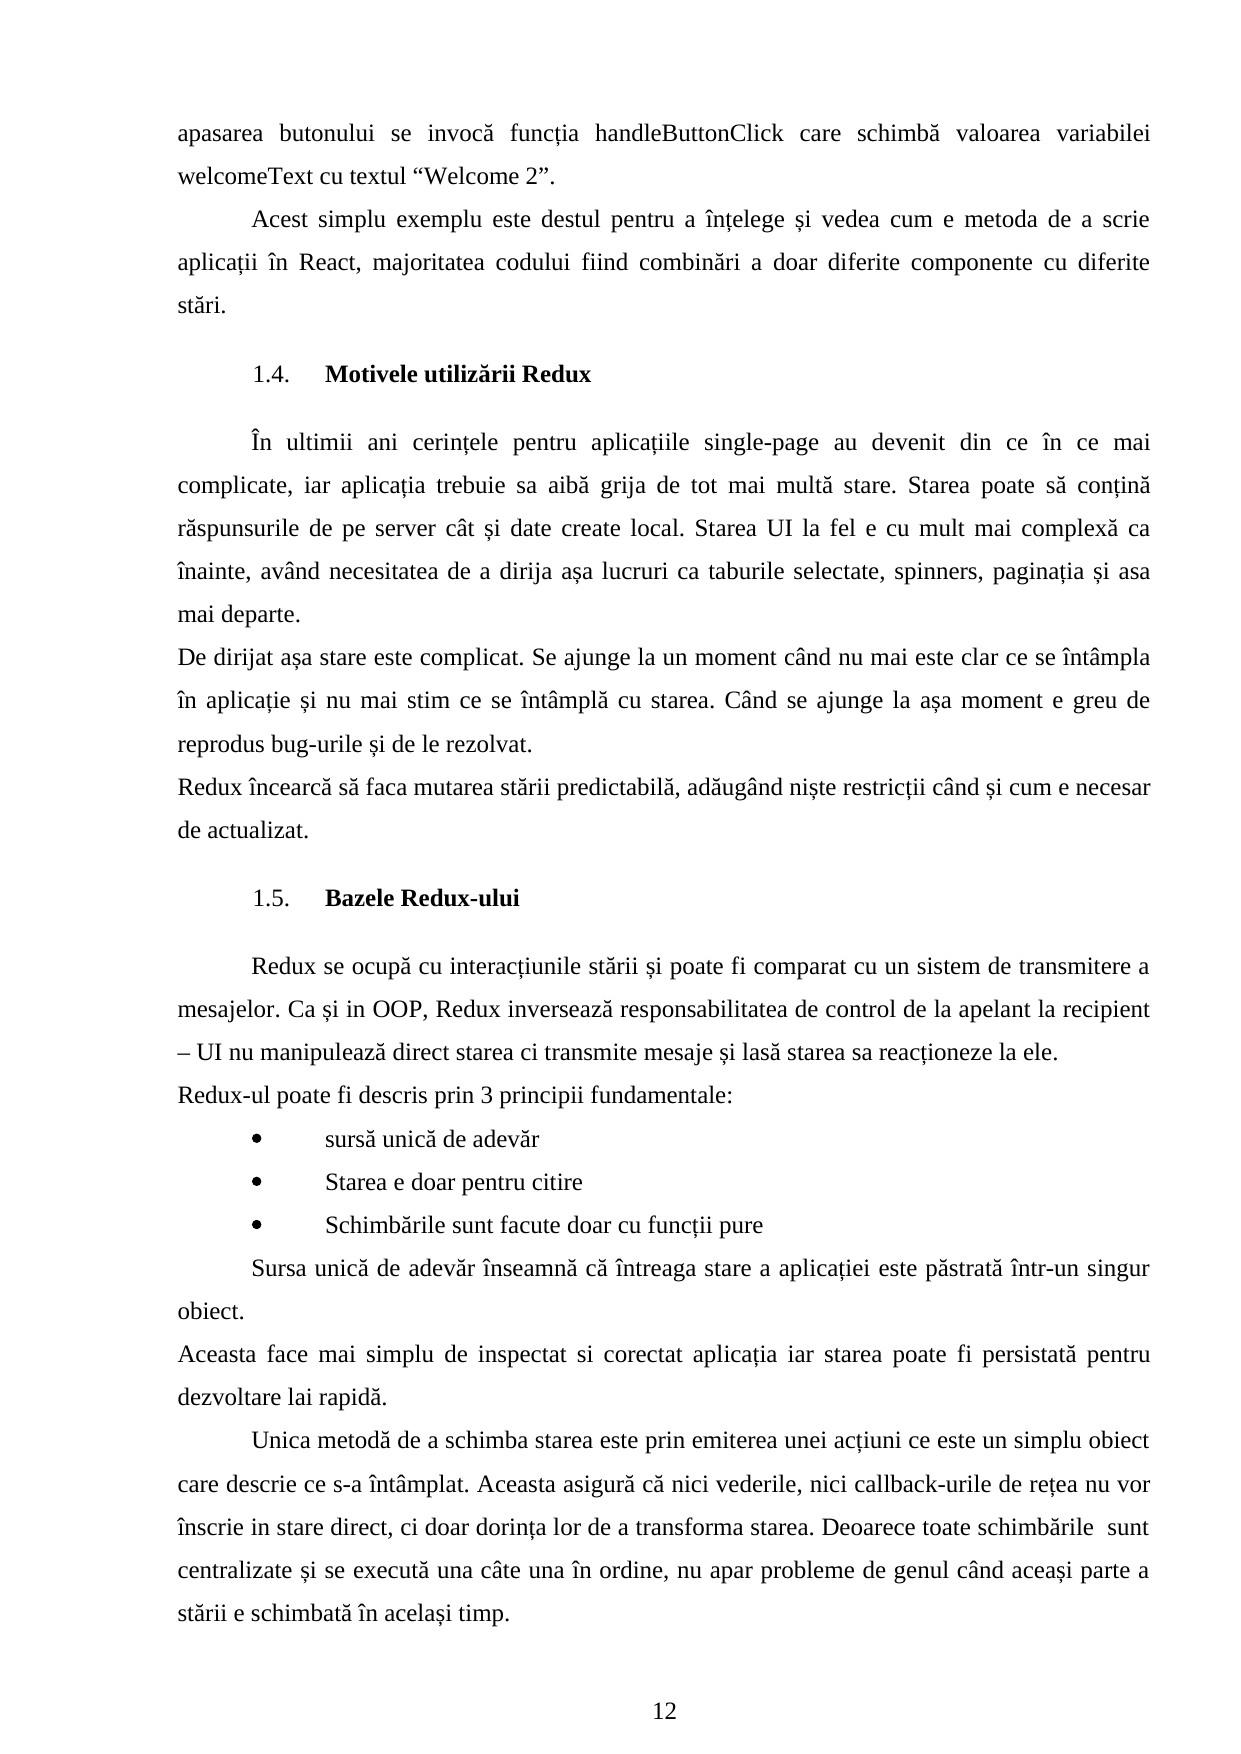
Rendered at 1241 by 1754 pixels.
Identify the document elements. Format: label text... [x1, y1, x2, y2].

text De dirijat așa stare este complicat. Se ajunge la un moment când nu mai este clar ce se întâmpla în aplicație și nu mai stim ce se întâmplă cu starea. Când se ajunge la așa moment e greu de reprodus bug-urile și de le rezolvat. [177, 642, 1152, 757]
list Schimbările sunt facute doar cu funcții pure [252, 1210, 1152, 1239]
list sursă unică de adevăr [252, 1124, 1152, 1152]
text Unica metodă de a schimba starea este prin emiterea unei acțiuni ce este un simplu obiect care descrie ce s-a întâmplat. Aceasta asigură că nici vederile, nici callback-urile de rețea nu vor înscrie in stare direct, ci doar dorința lor de a transforma starea. Deoarece toate schimbările sunt centralizate și se execută una câte una în ordine, nu apar probleme de genul când aceași parte a stării e schimbată în același timp. [177, 1426, 1152, 1627]
text Aceasta face mai simplu de inspectat si corectat aplicația iar starea poate fi persistată pentru dezvoltare lai rapidă. [177, 1339, 1152, 1411]
text Motivele utilizării Redux [252, 359, 1152, 387]
text Acest simplu exemplu este destul pentru a înțelege și vedea cum e metoda de a scrie aplicații în React, majoritatea codului fiind combinări a doar diferite componente cu diferite stări. [177, 204, 1152, 319]
list Starea e doar pentru citire [252, 1167, 1152, 1196]
text În ultimii ani cerințele pentru aplicațiile single-page au devenit din ce în ce mai complicate, iar aplicația trebuie sa aibă grija de tot mai multă stare. Starea poate să conțină răspunsurile de pe server cât și date create local. Starea UI la fel e cu mult mai complexă ca înainte, având necesitatea de a dirija așa lucruri ca taburile selectate, spinners, paginația și asa mai departe. [177, 427, 1152, 628]
text Redux se ocupă cu interacțiunile stării și poate fi comparat cu un sistem de transmitere a mesajelor. Ca și in OOP, Redux inversează responsabilitatea de control de la apelant la recipient – UI nu manipulează direct starea ci transmite mesaje și lasă starea sa reacționeze la ele. [177, 951, 1152, 1066]
text Sursa unică de adevăr înseamnă că întreaga stare a aplicației este păstrată într-un singur obiect. [177, 1253, 1152, 1325]
text Bazele Redux-ului [252, 883, 1152, 912]
text Redux încearcă să faca mutarea stării predictabilă, adăugând niște restricții când și cum e necesar de actualizat. [177, 772, 1152, 844]
text Redux-ul poate fi descris prin 3 principii fundamentale: [177, 1081, 1152, 1109]
